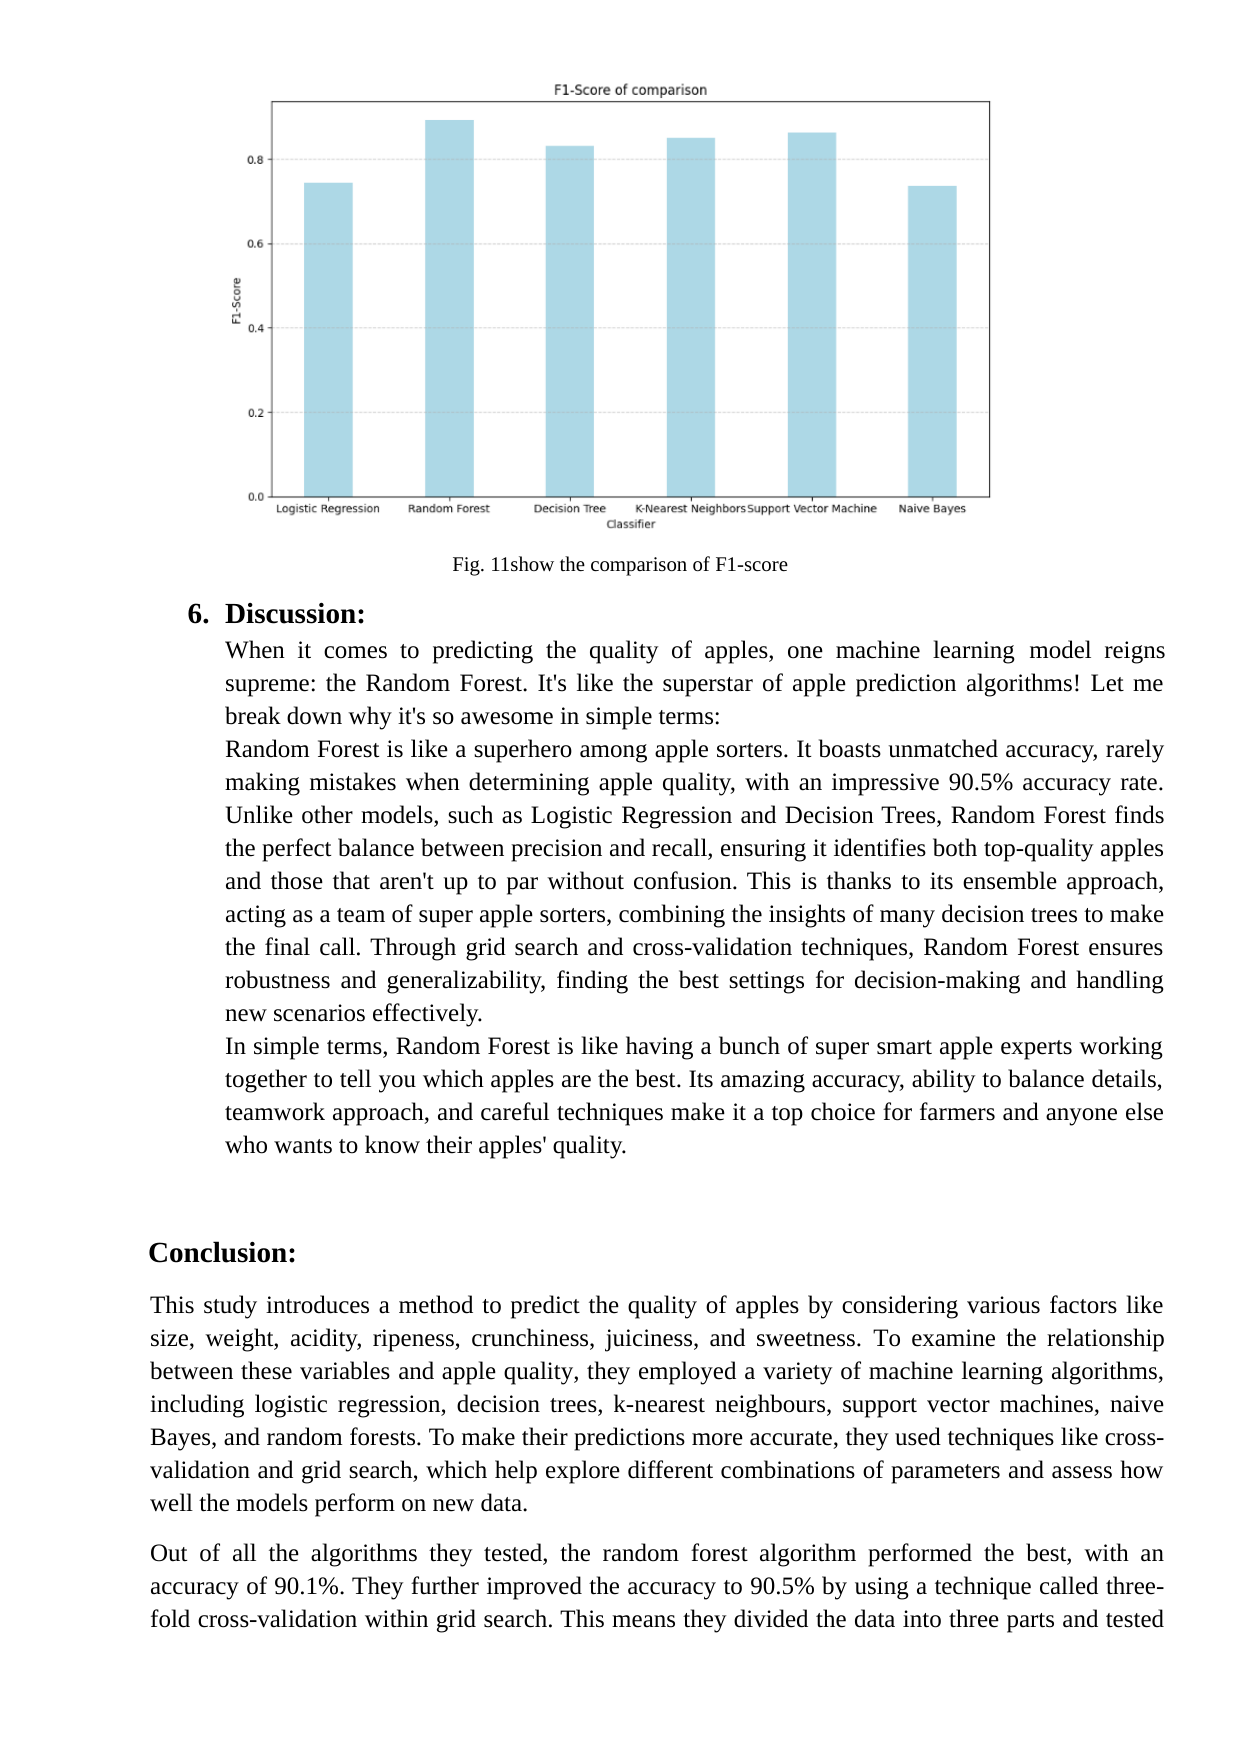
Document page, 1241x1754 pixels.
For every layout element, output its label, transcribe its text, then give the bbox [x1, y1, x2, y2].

text Fig. 11show the comparison of F1-score [75, 552, 1165, 576]
list Random Forest is like a superhero among apple sorters. It boasts unmatched accuracy, rarely making mistakes when determining apple quality, with an impressive 90.5% accuracy rate. Unlike other models, such as Logistic Regression and Decision Trees, Random Forest finds the perfect balance between precision and recall, ensuring it identifies both top-quality apples and those that aren't up to par without confusion. This is thanks to its ensemble approach, acting as a team of super apple sorters, combining the insights of many decision trees to make the final call. Through grid search and cross-validation techniques, Random Forest ensures robustness and generalizability, finding the best settings for decision-making and handling new scenarios effectively. [225, 734, 1165, 1027]
list When it comes to predicting the quality of apples, one machine learning model reigns supreme: the Random Forest. It's like the superstar of apple prediction algorithms! Let me break down why it's so awesome in simple terms: [225, 635, 1165, 729]
list In simple terms, Random Forest is like having a bunch of super smart apple experts working together to tell you which apples are the best. Its amazing accuracy, ability to balance details, teamwork approach, and careful techniques make it a top choice for farmers and anyone else who wants to know their apples' quality. [225, 1031, 1165, 1159]
list Discussion: [187, 596, 1165, 630]
text Conclusion: [75, 1235, 1165, 1268]
picture [181, 75, 1060, 531]
text This study introduces a method to predict the quality of apples by considering various factors like size, weight, acidity, ripeness, crunchiness, juiciness, and sweetness. To examine the relationship between these variables and apple quality, they employed a variety of machine learning algorithms, including logistic regression, decision trees, k-nearest neighbours, support vector machines, naive Bayes, and random forests. To make their predictions more accurate, they used techniques like cross-validation and grid search, which help explore different combinations of parameters and assess how well the models perform on new data. [150, 1290, 1165, 1517]
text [150, 1538, 1165, 1633]
